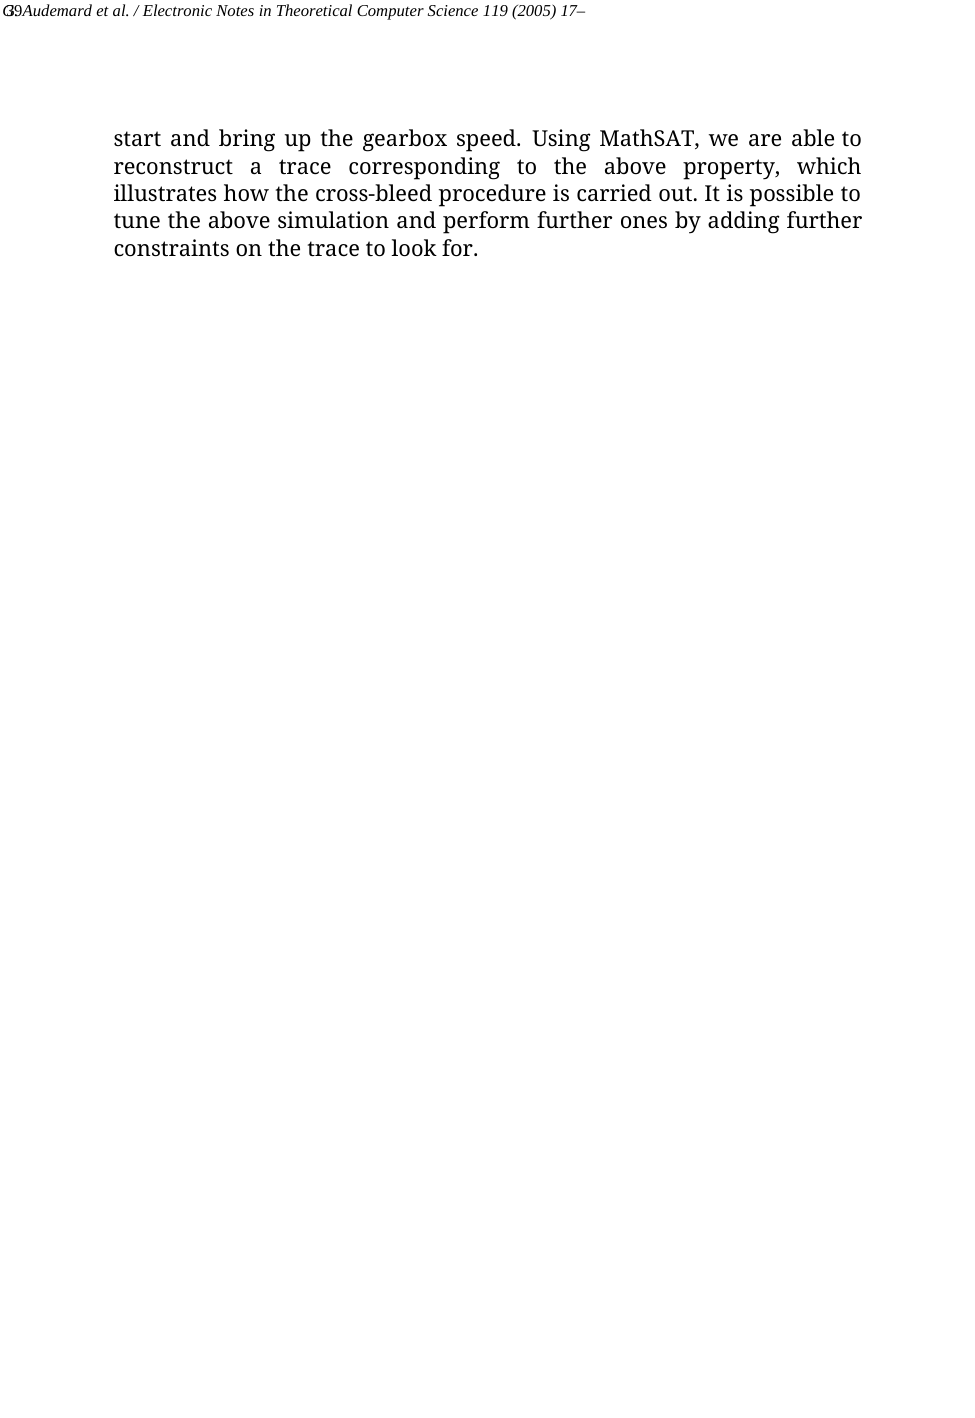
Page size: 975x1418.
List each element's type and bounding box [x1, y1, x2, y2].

text [113, 125, 862, 261]
